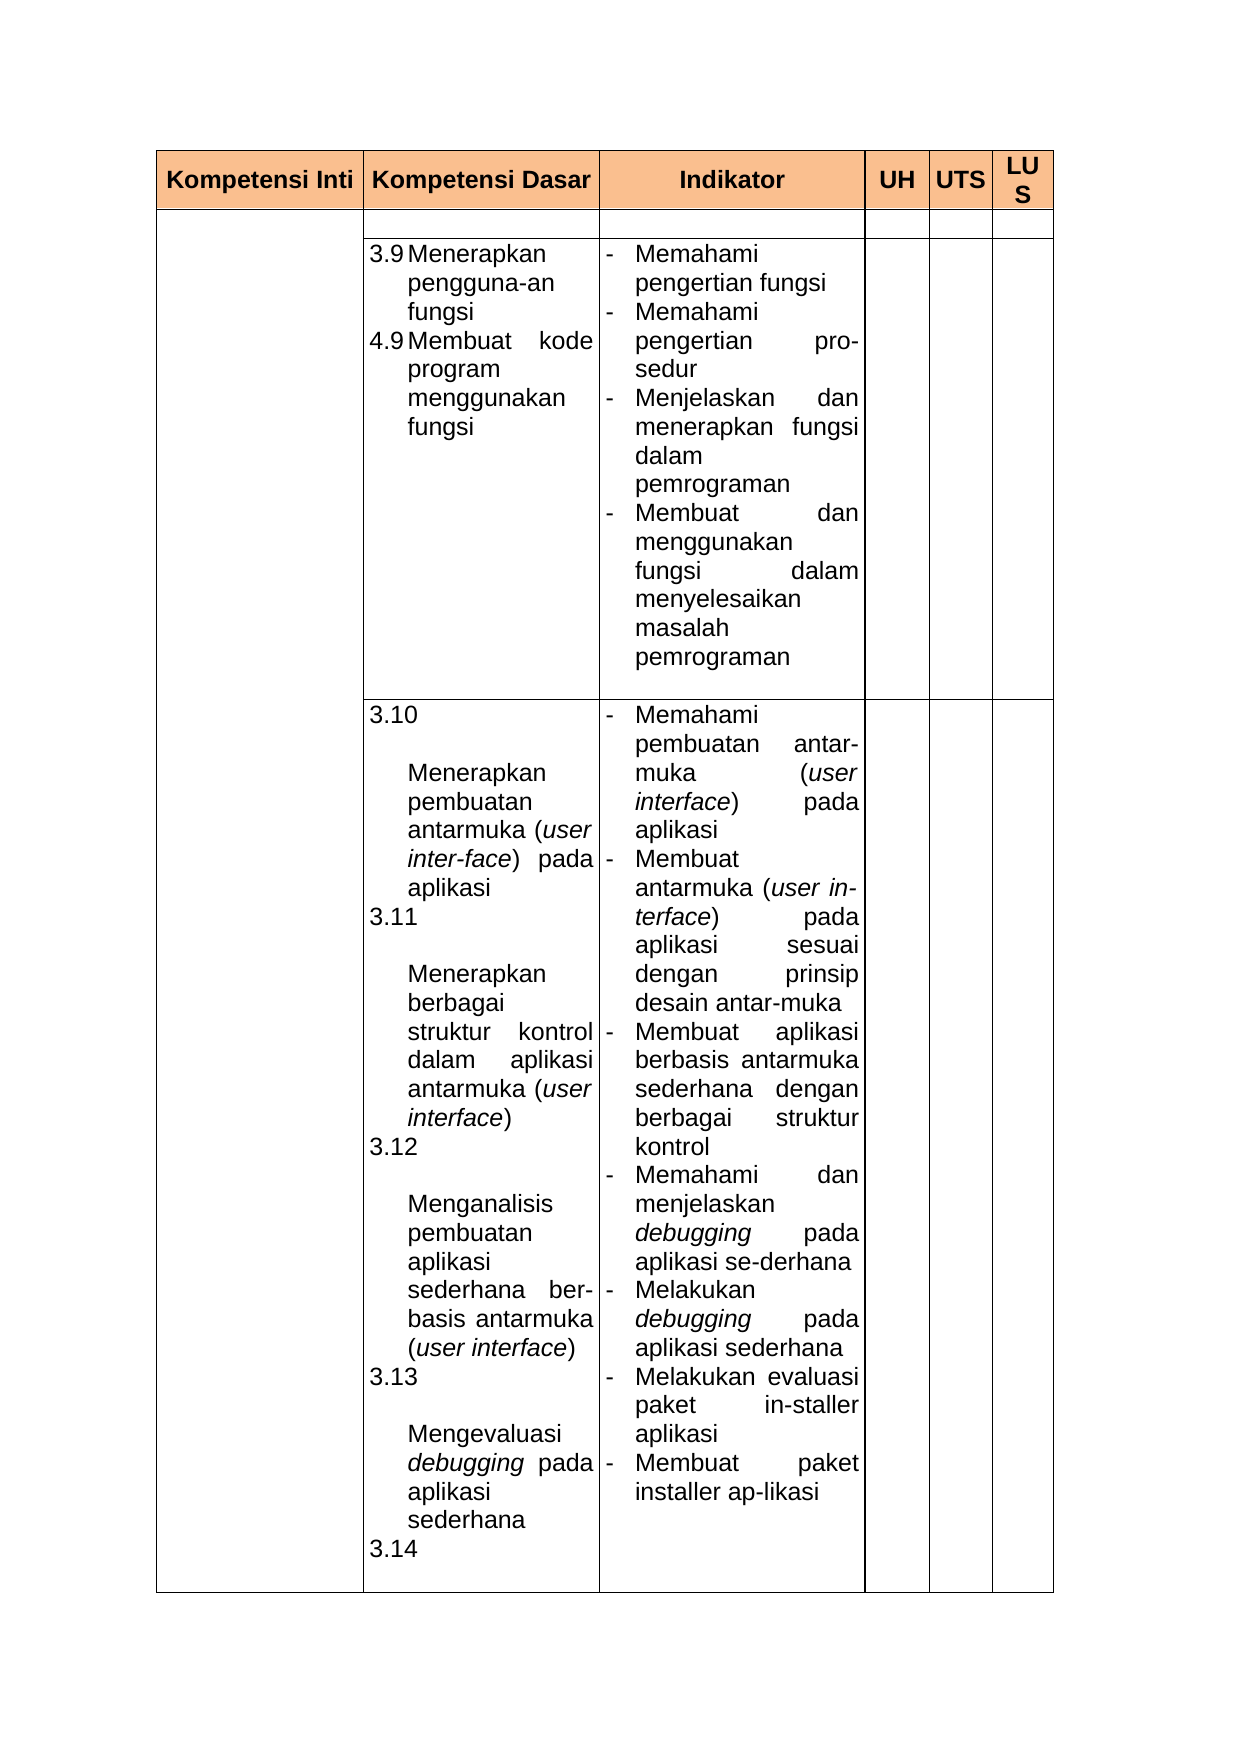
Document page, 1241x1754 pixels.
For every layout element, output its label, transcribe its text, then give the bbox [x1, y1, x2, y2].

table_header Kompetensi Dasar [364, 151, 599, 208]
table_header Kompetensi Inti [157, 151, 363, 208]
table_header UTS [930, 151, 992, 208]
table_cell [930, 700, 992, 1592]
table_cell [993, 210, 1053, 238]
table_header Indikator [600, 151, 864, 208]
table_header LUS [993, 151, 1053, 208]
table_header UH [866, 151, 929, 208]
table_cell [364, 210, 599, 238]
table_cell - Memahami pengertian fungsi - Memahami pengertian pro-sedur - Menjelaskan dan menerapkan fungsi dalam pemrograman - Membuat dan menggunakan fungsi dalam menyelesaikan masalah pemrograman [600, 239, 864, 699]
table_cell [993, 700, 1053, 1592]
table_cell [930, 239, 992, 699]
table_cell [600, 700, 864, 1592]
table_cell [866, 210, 929, 238]
table_cell [930, 210, 992, 238]
table_cell [866, 700, 929, 1592]
table_cell 3.9 Menerapkan pengguna-an fungsi 4.9 Membuat kode program menggunakan fungsi [364, 239, 599, 699]
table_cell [364, 700, 599, 1592]
table_cell [993, 239, 1053, 699]
table_cell [866, 239, 929, 699]
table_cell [600, 210, 864, 238]
